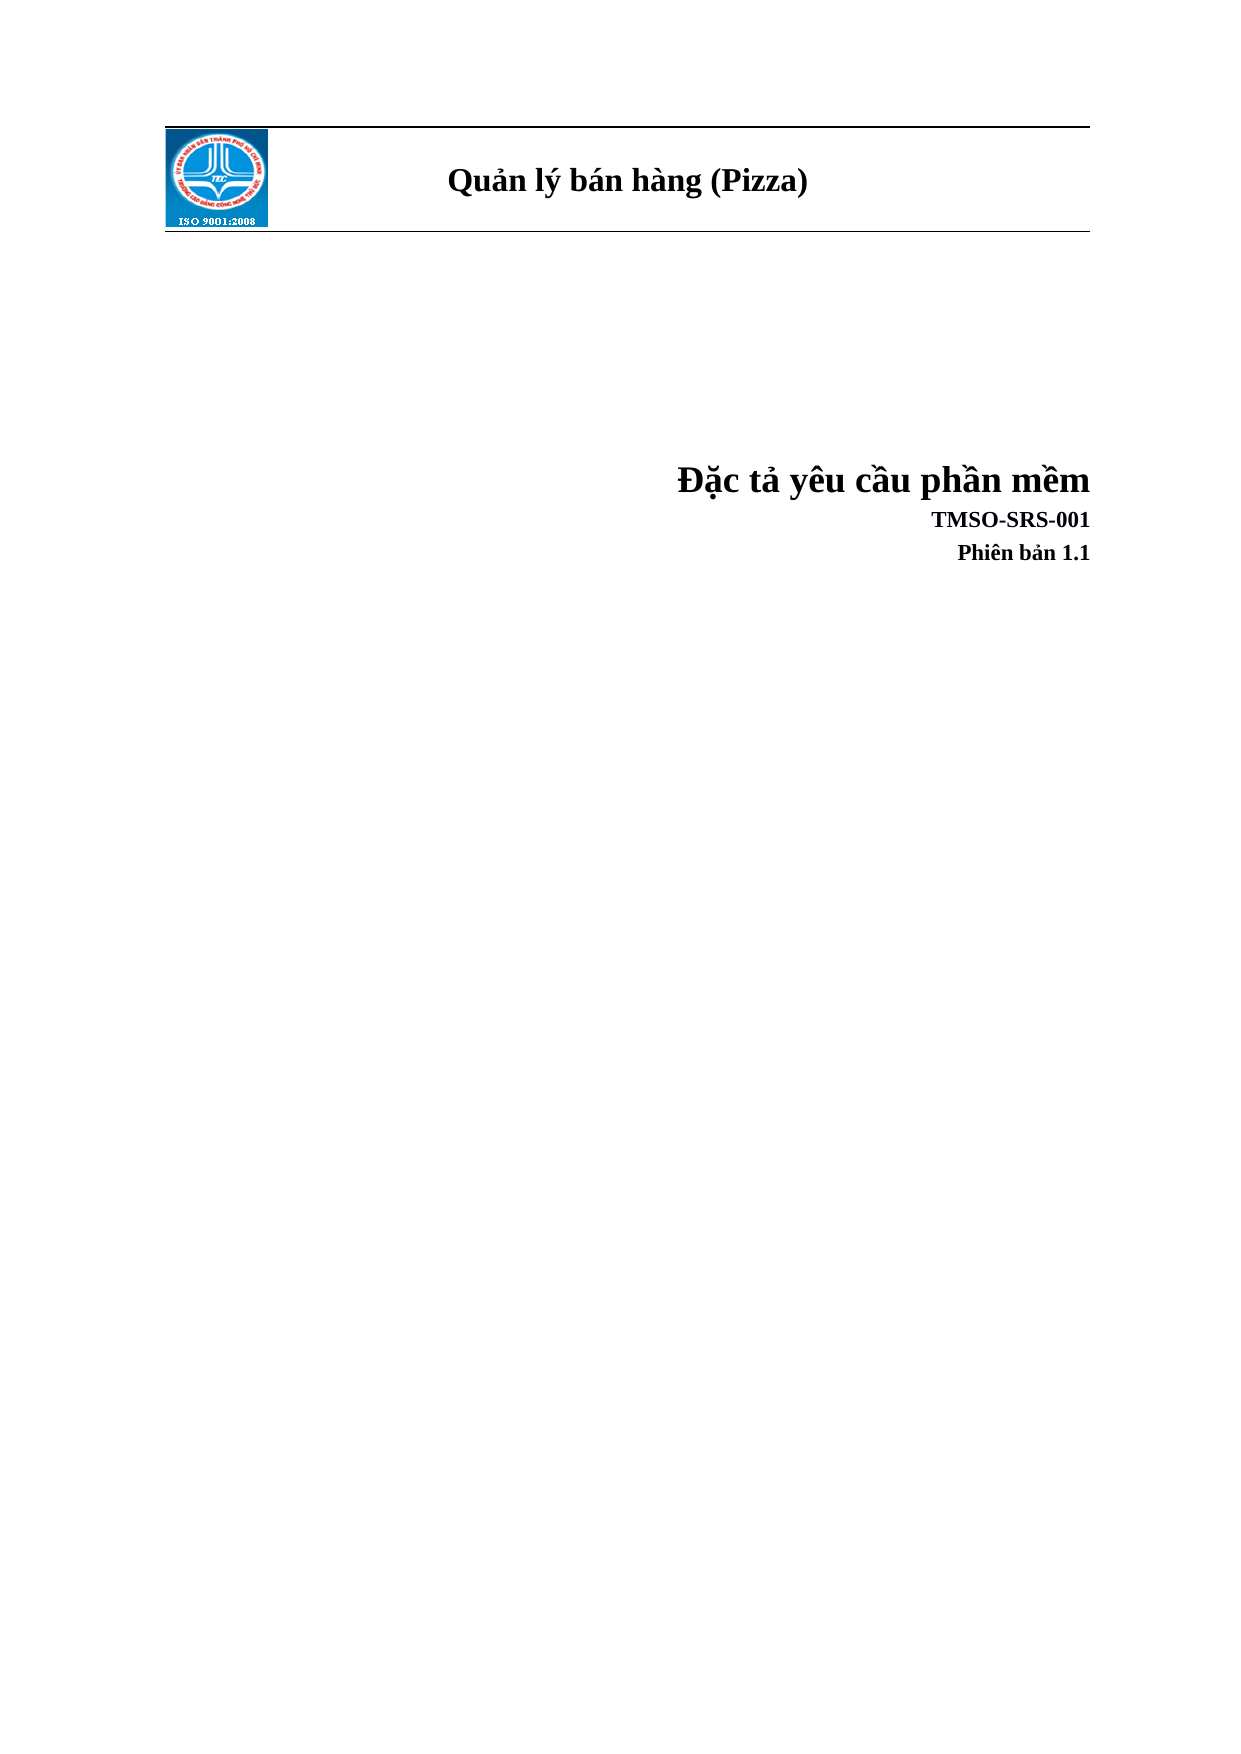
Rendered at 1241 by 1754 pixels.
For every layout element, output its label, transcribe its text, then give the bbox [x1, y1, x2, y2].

picture [165, 129, 268, 209]
text TMSO-SRS-001 [150, 506, 1090, 533]
title Phiên bản 1.1 [165, 539, 1090, 565]
title Đặc tả yêu cầu phần mềm [165, 457, 1090, 500]
